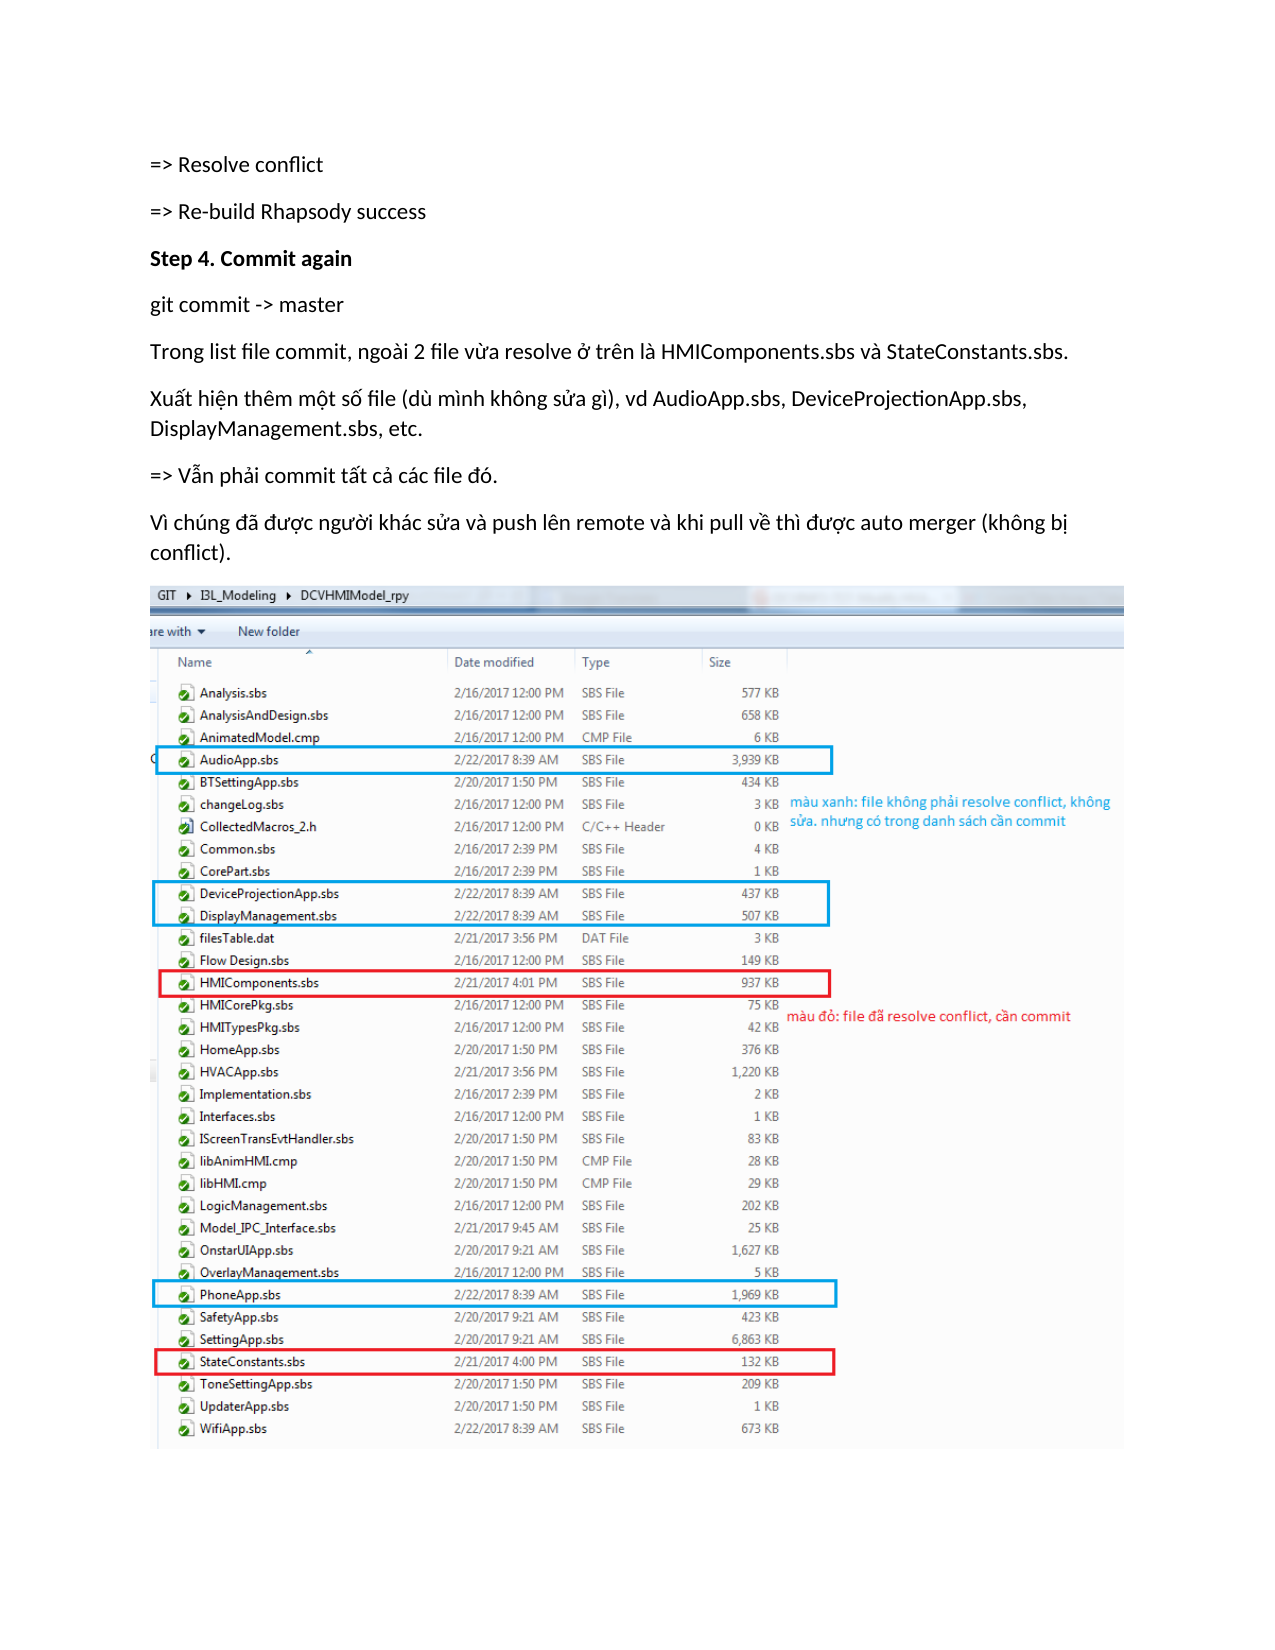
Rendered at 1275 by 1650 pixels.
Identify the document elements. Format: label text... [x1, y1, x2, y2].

text => Resolve conflict [150, 150, 1125, 178]
text Xuất hiện thêm một số file (dù mình không sửa gì), vd AudioApp.sbs, DeviceProjectionApp.sbs, DisplayManagement.sbs, etc. [150, 384, 1125, 443]
text Step 4. Commit again [150, 244, 1125, 272]
text git commit -> master [150, 291, 1125, 319]
text => Re-build Rhapsody success [150, 197, 1125, 225]
picture [150, 585, 1124, 1449]
text Trong list file commit, ngoài 2 file vừa resolve ở trên là HMIComponents.sbs và StateConstants.sbs. [150, 337, 1125, 366]
text => Vẫn phải commit tất cả các file đó. [150, 461, 1125, 489]
text Vì chúng đã được người khác sửa và push lên remote và khi pull về thì được auto merger (không bị conflict). [150, 508, 1125, 567]
